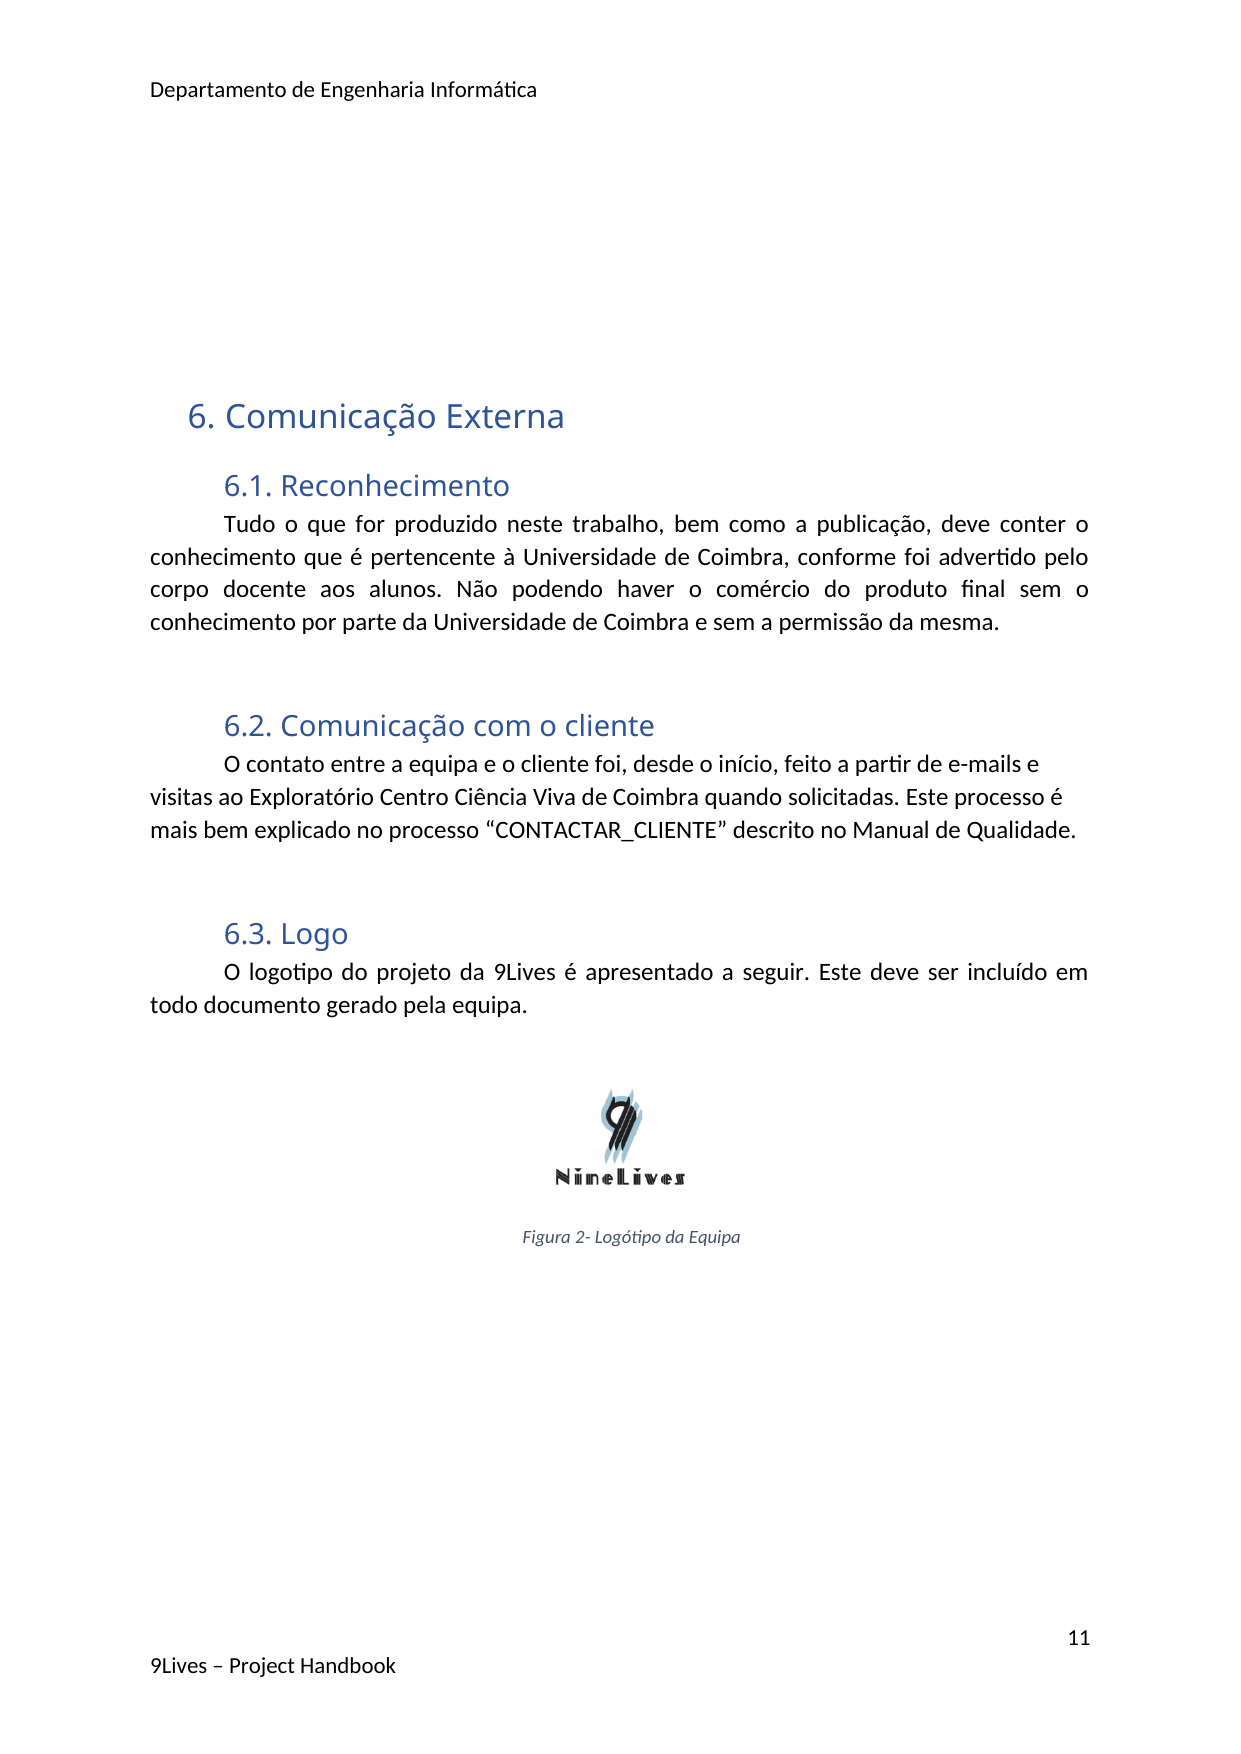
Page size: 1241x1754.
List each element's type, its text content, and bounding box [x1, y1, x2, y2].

text O contato entre a equipa e o cliente foi, desde o início, feito a partir de e-mails e visitas ao Exploratório Centro Ciência Viva de Coimbra quando solicitadas. Este processo é mais bem explicado no processo “CONTACTAR_CLIENTE” descrito no Manual de Qualidade. [150, 748, 1090, 845]
subtitle Comunicação Externa [187, 393, 1090, 438]
text O logotipo do projeto da 9Lives é apresentado a seguir. Este deve ser incluído em todo documento gerado pela equipa. [150, 956, 1090, 1020]
picture [522, 1060, 718, 1217]
subtitle 6.1. Reconhecimento [224, 465, 1090, 505]
subtitle 6.3. Logo [150, 913, 1090, 953]
text Tudo o que for produzido neste trabalho, bem como a publicação, deve conter o conhecimento que é pertencente à Universidade de Coimbra, conforme foi advertido pelo corpo docente aos alunos. Não podendo haver o comércio do produto final sem o conhecimento por parte da Universidade de Coimbra e sem a permissão da mesma. [150, 508, 1090, 637]
subtitle 6.2. Comunicação com o cliente [150, 706, 1090, 745]
